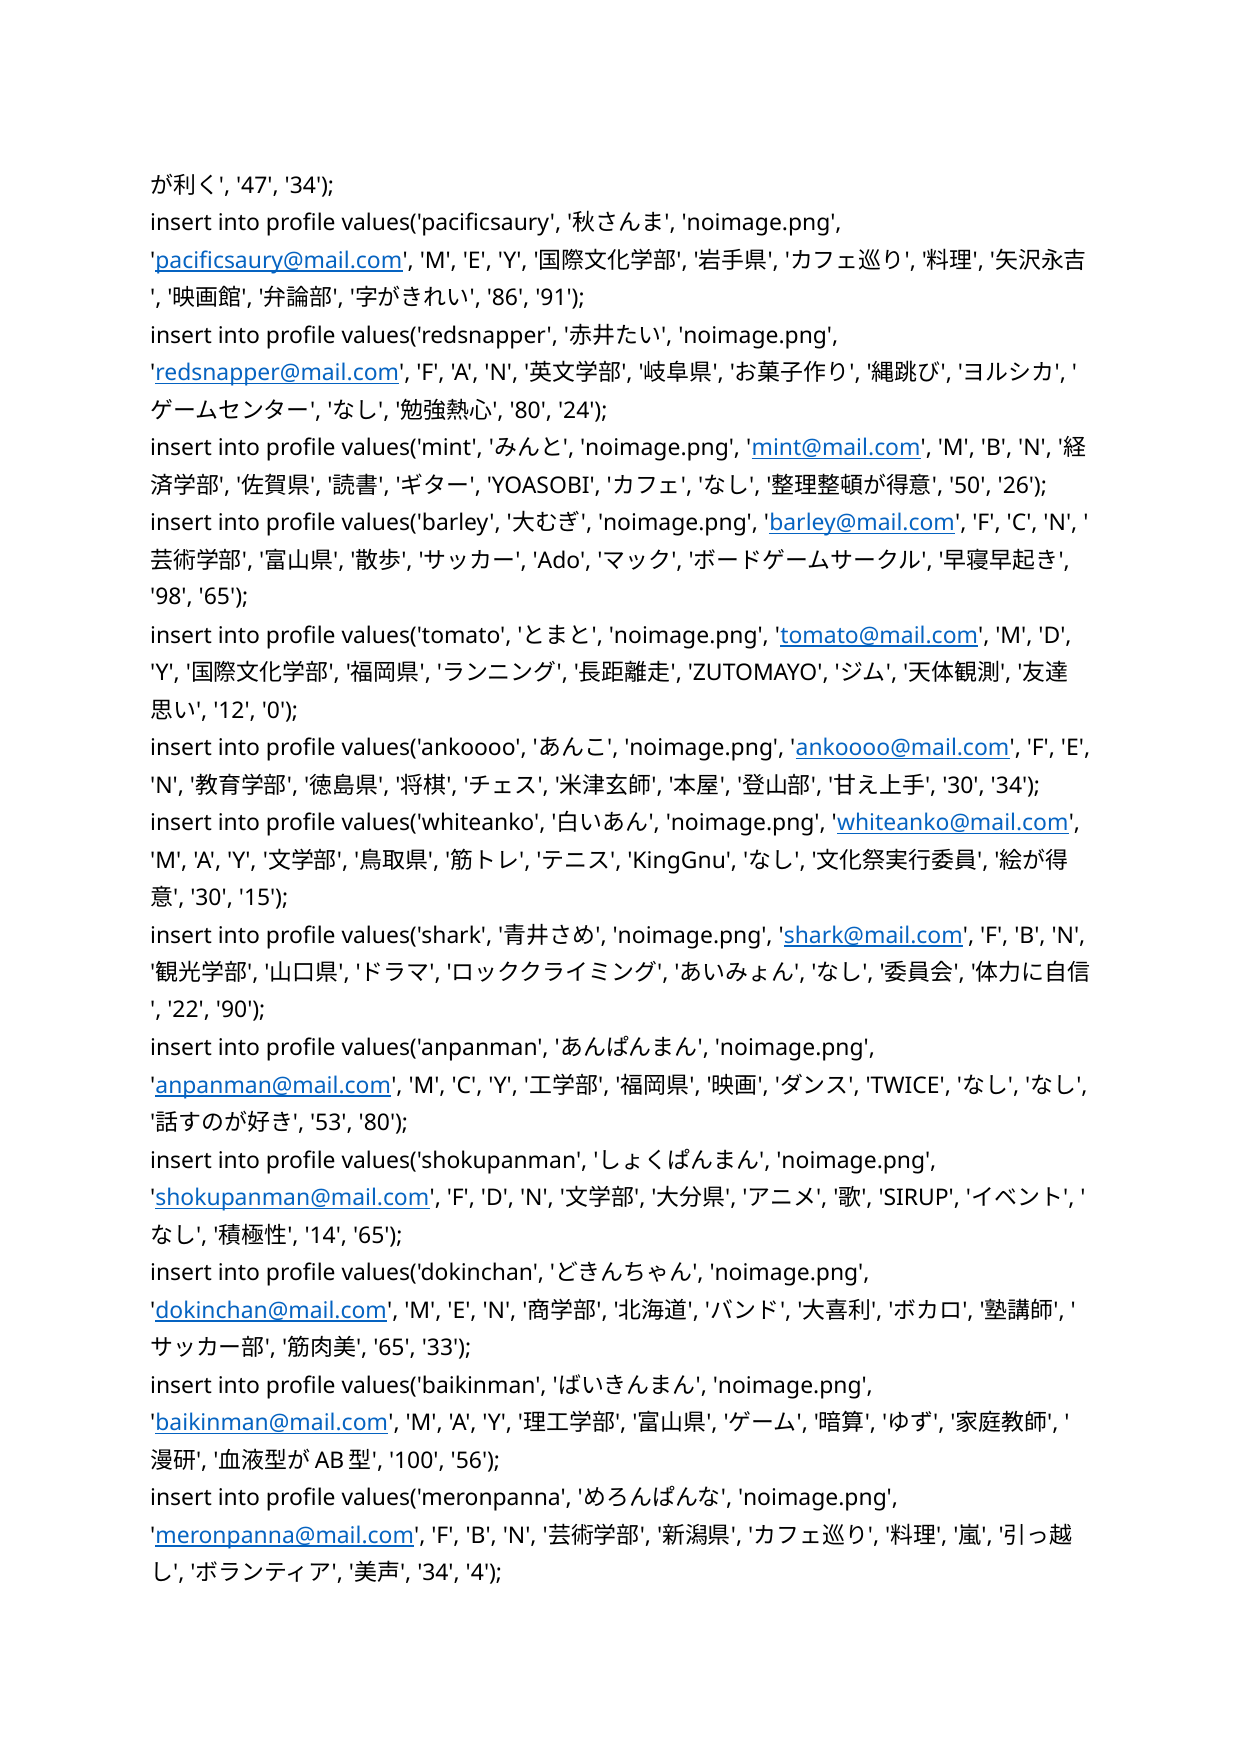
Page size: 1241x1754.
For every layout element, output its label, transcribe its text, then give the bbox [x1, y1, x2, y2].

text insert into profile values('shark', '青井さめ', 'noimage.png', 'shark@mail.com', 'F', 'B', 'N', '観光学部', '山口県', 'ドラマ', 'ロッククライミング', 'あいみょん', 'なし', '委員会', '体力に自信', '22', '90'); [150, 914, 1090, 1027]
text insert into profile values('redsnapper', '赤井たい', 'noimage.png', 'redsnapper@mail.com', 'F', 'A', 'N', '英文学部', '岐阜県', 'お菓子作り', '縄跳び', 'ヨルシカ', 'ゲームセンター', 'なし', '勉強熱心', '80', '24'); [150, 314, 1090, 427]
text insert into profile values('anpanman', 'あんぱんまん', 'noimage.png', 'anpanman@mail.com', 'M', 'C', 'Y', '工学部', '福岡県', '映画', 'ダンス', 'TWICE', 'なし', 'なし', '話すのが好き', '53', '80'); [150, 1027, 1090, 1139]
text insert into profile values('dokinchan', 'どきんちゃん', 'noimage.png', 'dokinchan@mail.com', 'M', 'E', 'N', '商学部', '北海道', 'バンド', '大喜利', 'ボカロ', '塾講師', 'サッカー部', '筋肉美', '65', '33'); [150, 1252, 1090, 1364]
text insert into profile values('shokupanman', 'しょくぱんまん', 'noimage.png', 'shokupanman@mail.com', 'F', 'D', 'N', '文学部', '大分県', 'アニメ', '歌', 'SIRUP', 'イベント', 'なし', '積極性', '14', '65'); [150, 1139, 1090, 1252]
text insert into profile values('barley', '大むぎ', 'noimage.png', 'barley@mail.com', 'F', 'C', 'N', '芸術学部', '富山県', '散歩', 'サッカー', 'Ado', 'マック', 'ボードゲームサークル', '早寝早起き', '98', '65'); [150, 502, 1090, 614]
text insert into profile values('pacificsaury', '秋さんま', 'noimage.png', 'pacificsaury@mail.com', 'M', 'E', 'Y', '国際文化学部', '岩手県', 'カフェ巡り', '料理', '矢沢永吉', '映画館', '弁論部', '字がきれい', '86', '91'); [150, 202, 1090, 314]
text insert into profile values('mint', 'みんと', 'noimage.png', 'mint@mail.com', 'M', 'B', 'N', '経済学部', '佐賀県', '読書', 'ギター', 'YOASOBI', 'カフェ', 'なし', '整理整頓が得意', '50', '26'); [150, 427, 1090, 502]
text insert into profile values('meronpanna', 'めろんぱんな', 'noimage.png', 'meronpanna@mail.com', 'F', 'B', 'N', '芸術学部', '新潟県', 'カフェ巡り', '料理', '嵐', '引っ越し', 'ボランティア', '美声', '34', '4'); [150, 1477, 1090, 1589]
text insert into profile values('ankoooo', 'あんこ', 'noimage.png', 'ankoooo@mail.com', 'F', 'E', 'N', '教育学部', '徳島県', '将棋', 'チェス', '米津玄師', '本屋', '登山部', '甘え上手', '30', '34'); [150, 727, 1090, 802]
text insert into profile values('tomato', 'とまと', 'noimage.png', 'tomato@mail.com', 'M', 'D', 'Y', '国際文化学部', '福岡県', 'ランニング', '長距離走', 'ZUTOMAYO', 'ジム', '天体観測', '友達思い', '12', '0'); [150, 614, 1090, 727]
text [150, 164, 1090, 202]
text insert into profile values('baikinman', 'ばいきんまん', 'noimage.png', 'baikinman@mail.com', 'M', 'A', 'Y', '理工学部', '富山県', 'ゲーム', '暗算', 'ゆず', '家庭教師', '漫研', '血液型がAB型', '100', '56'); [150, 1364, 1090, 1477]
text insert into profile values('whiteanko', '白いあん', 'noimage.png', 'whiteanko@mail.com', 'M', 'A', 'Y', '文学部', '鳥取県', '筋トレ', 'テニス', 'KingGnu', 'なし', '文化祭実行委員', '絵が得意', '30', '15'); [150, 802, 1090, 914]
